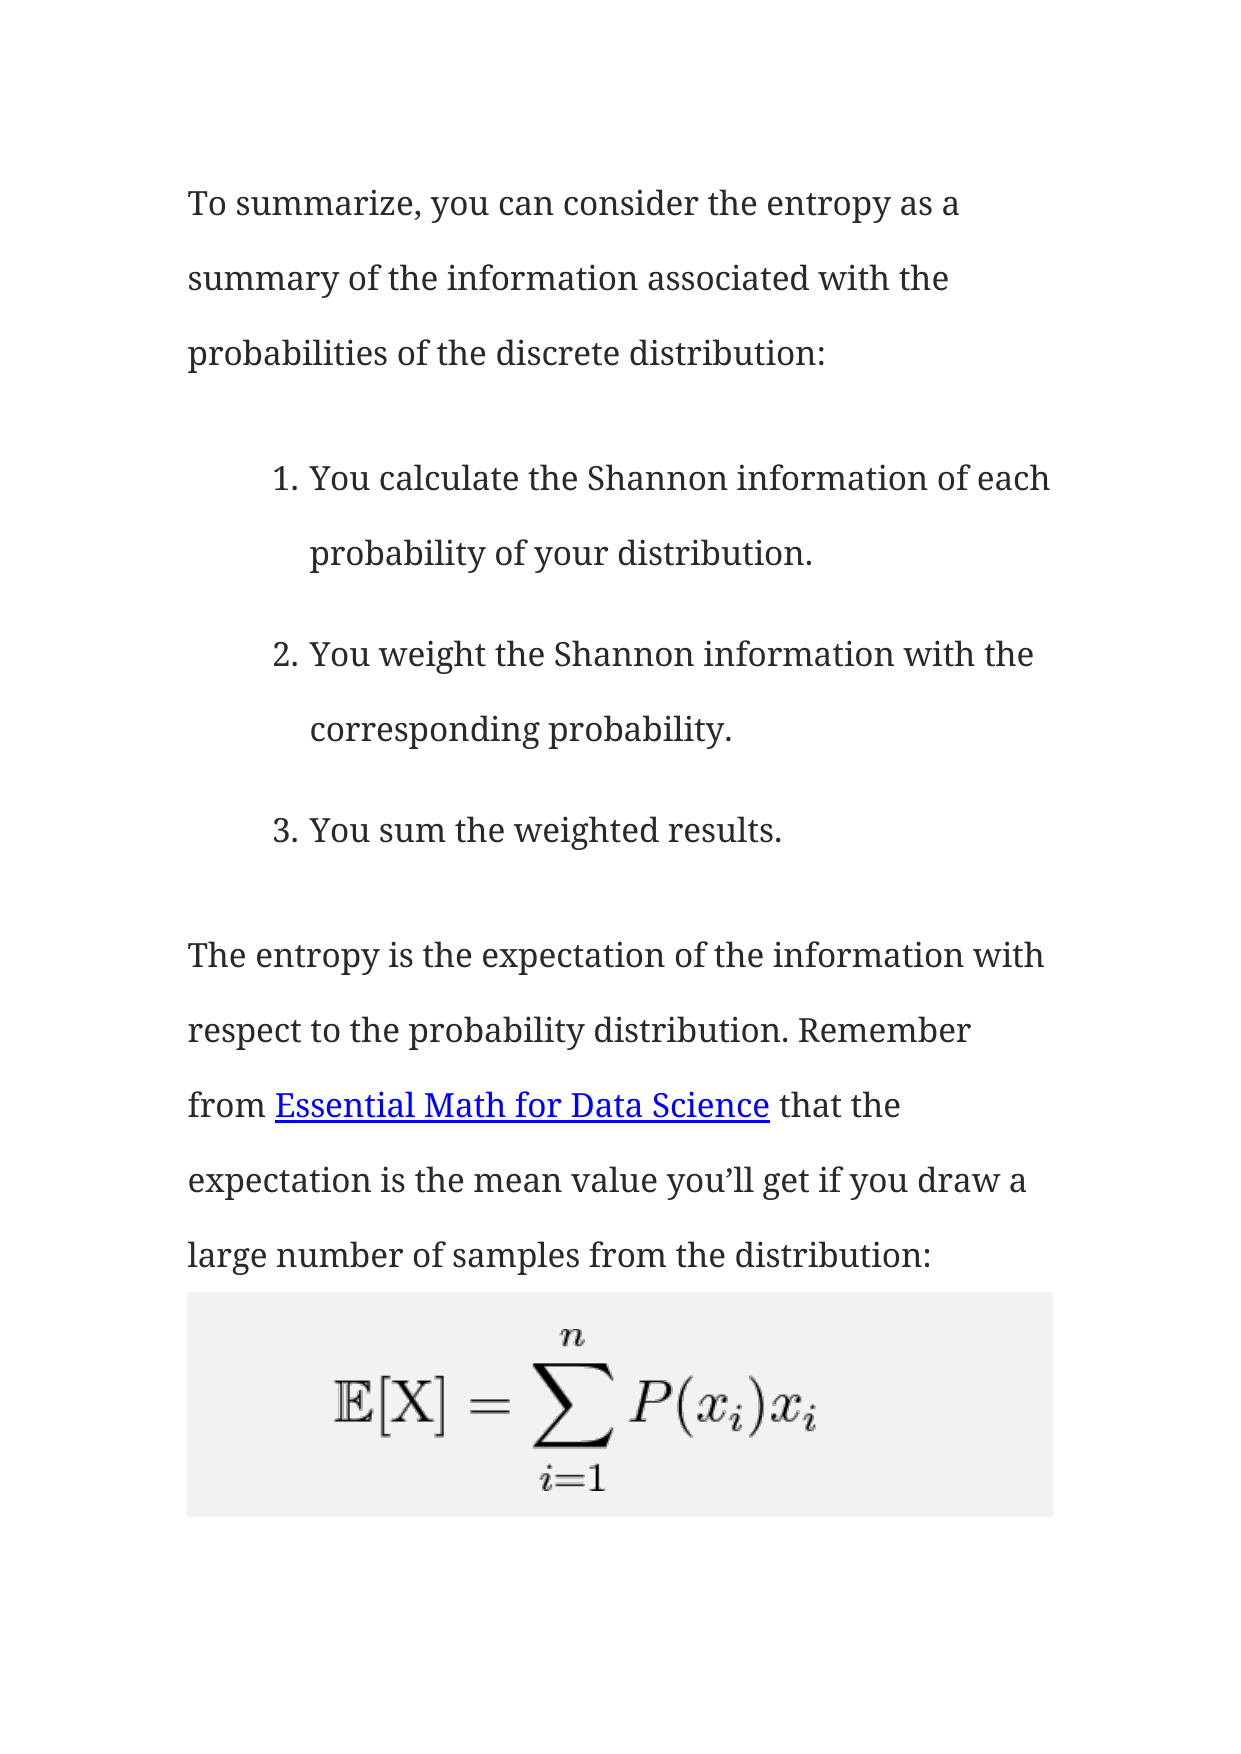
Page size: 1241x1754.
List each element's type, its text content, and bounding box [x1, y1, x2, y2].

text The entropy is the expectation of the information with respect to the probability distribution. Remember from Essential Math for Data Science that the expectation is the mean value you’ll get if you draw a large number of samples from the distribution: [187, 917, 1053, 1292]
list You calculate the Shannon information of each probability of your distribution. [272, 439, 1053, 589]
list You weight the Shannon information with the corresponding probability. [272, 616, 1053, 766]
list You sum the weighted results. [272, 792, 1053, 867]
picture [187, 1329, 817, 1491]
text To summarize, you can consider the entropy as a summary of the information associated with the probabilities of the discrete distribution: [187, 164, 1053, 389]
